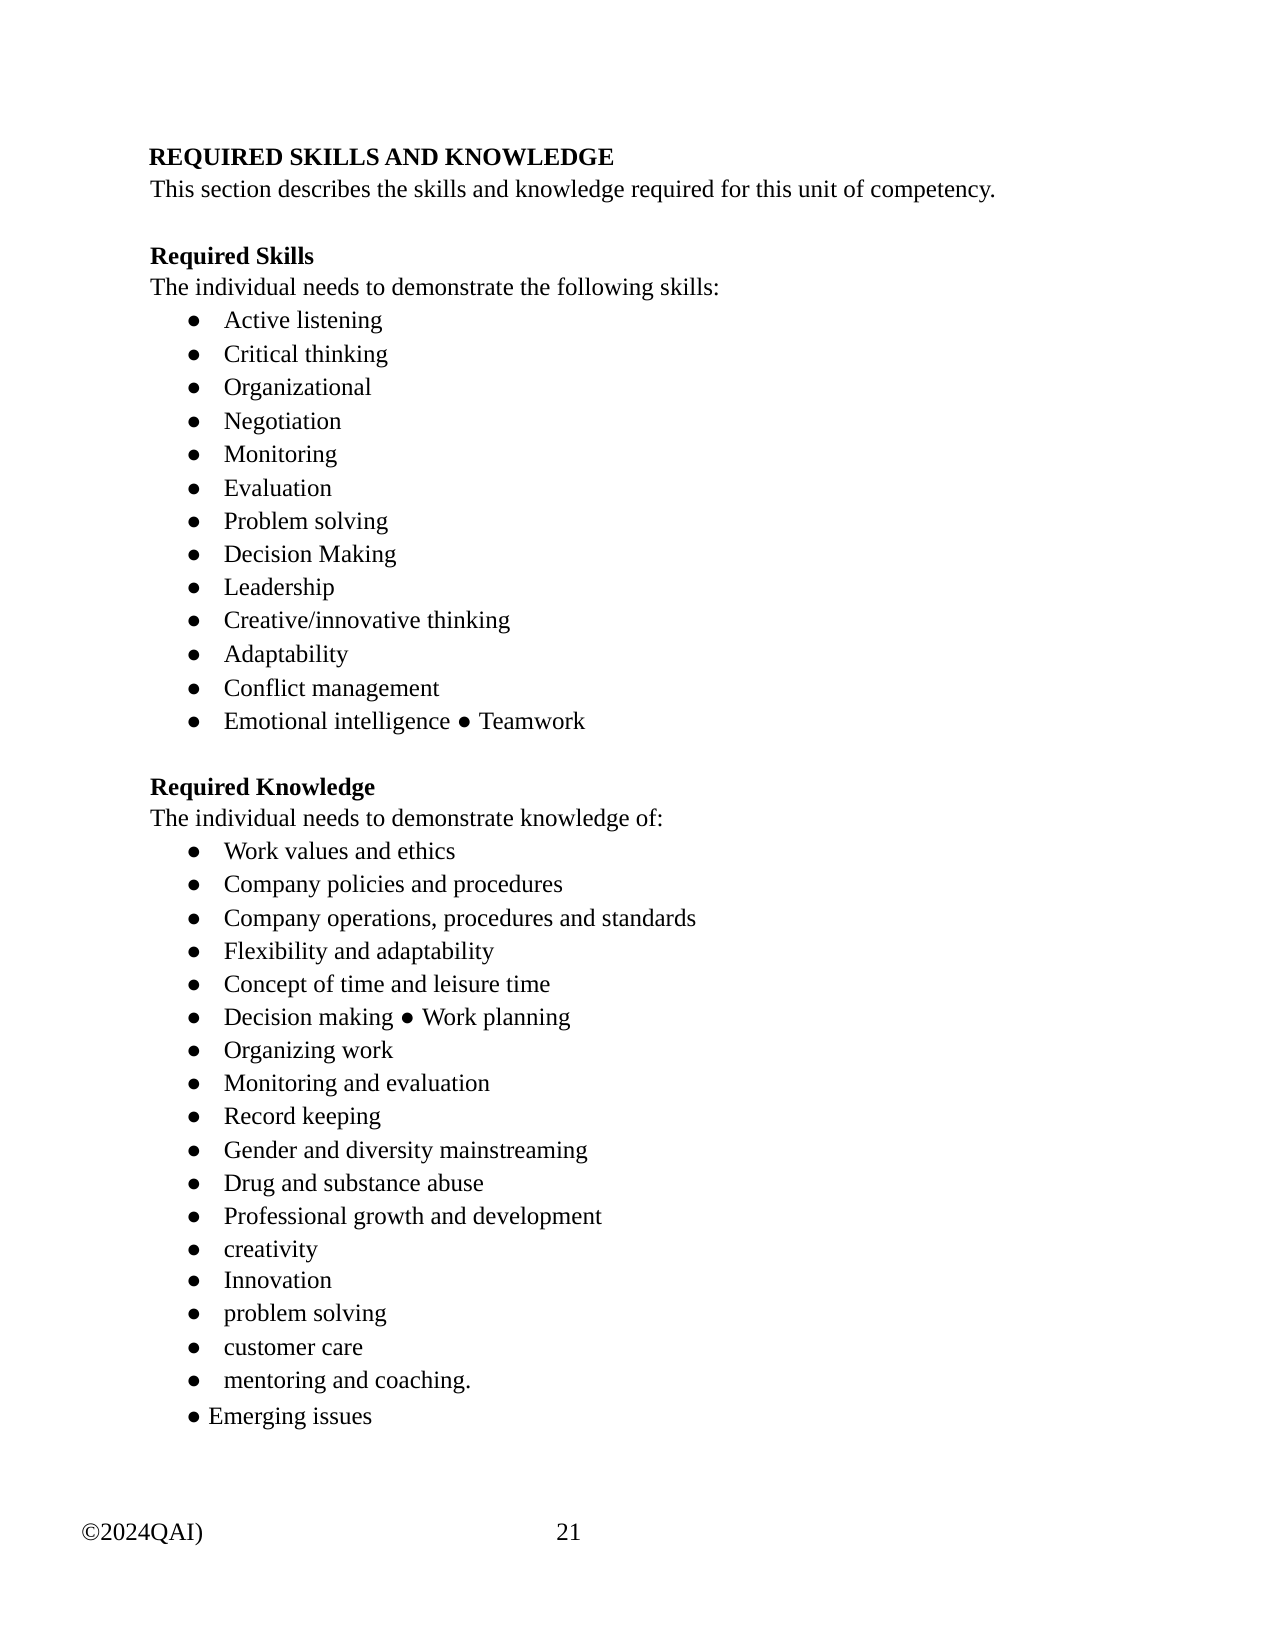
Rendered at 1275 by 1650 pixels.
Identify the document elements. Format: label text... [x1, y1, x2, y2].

list Company operations, procedures and standards [186, 903, 1126, 931]
list Problem solving [186, 506, 1126, 535]
list Professional growth and development [186, 1201, 1126, 1229]
list Decision making ● Work planning [186, 1002, 1126, 1031]
list mentoring and coaching. [186, 1365, 1126, 1393]
list Monitoring and evaluation [186, 1068, 1126, 1097]
text The individual needs to demonstrate the following skills: [150, 272, 1126, 301]
list Organizational [186, 372, 1126, 401]
list Flexibility and adaptability [186, 936, 1126, 964]
text ● Emerging issues [186, 1401, 1126, 1429]
text The individual needs to demonstrate knowledge of: [150, 803, 1126, 832]
text Required Skills [84, 241, 1198, 270]
list Organizing work [186, 1035, 1126, 1064]
list Gender and diversity mainstreaming [186, 1135, 1126, 1163]
list creativity [186, 1234, 1126, 1263]
text REQUIRED SKILLS AND KNOWLEDGE [148, 142, 1198, 171]
list Record keeping [186, 1101, 1126, 1130]
list Innovation [186, 1265, 1126, 1294]
list Decision Making [186, 539, 1126, 568]
list Critical thinking [186, 339, 1126, 368]
list Conflict management [186, 673, 1126, 701]
list Negotiation [186, 406, 1126, 434]
list problem solving [186, 1298, 1126, 1327]
list Work values and ethics [186, 836, 1126, 865]
list Company policies and procedures [186, 869, 1126, 898]
list Leadership [186, 572, 1126, 601]
list Active listening [186, 305, 1126, 334]
list Adaptability [186, 639, 1126, 668]
text This section describes the skills and knowledge required for this unit of competency. [150, 174, 1126, 203]
list customer care [186, 1332, 1126, 1360]
text Required Knowledge [84, 772, 1198, 801]
list Emotional intelligence ● Teamwork [186, 706, 1126, 734]
list Evaluation [186, 473, 1126, 501]
list Creative/innovative thinking [186, 606, 1126, 634]
list Monitoring [186, 439, 1126, 468]
list Concept of time and leisure time [186, 969, 1126, 997]
list Drug and substance abuse [186, 1168, 1126, 1197]
